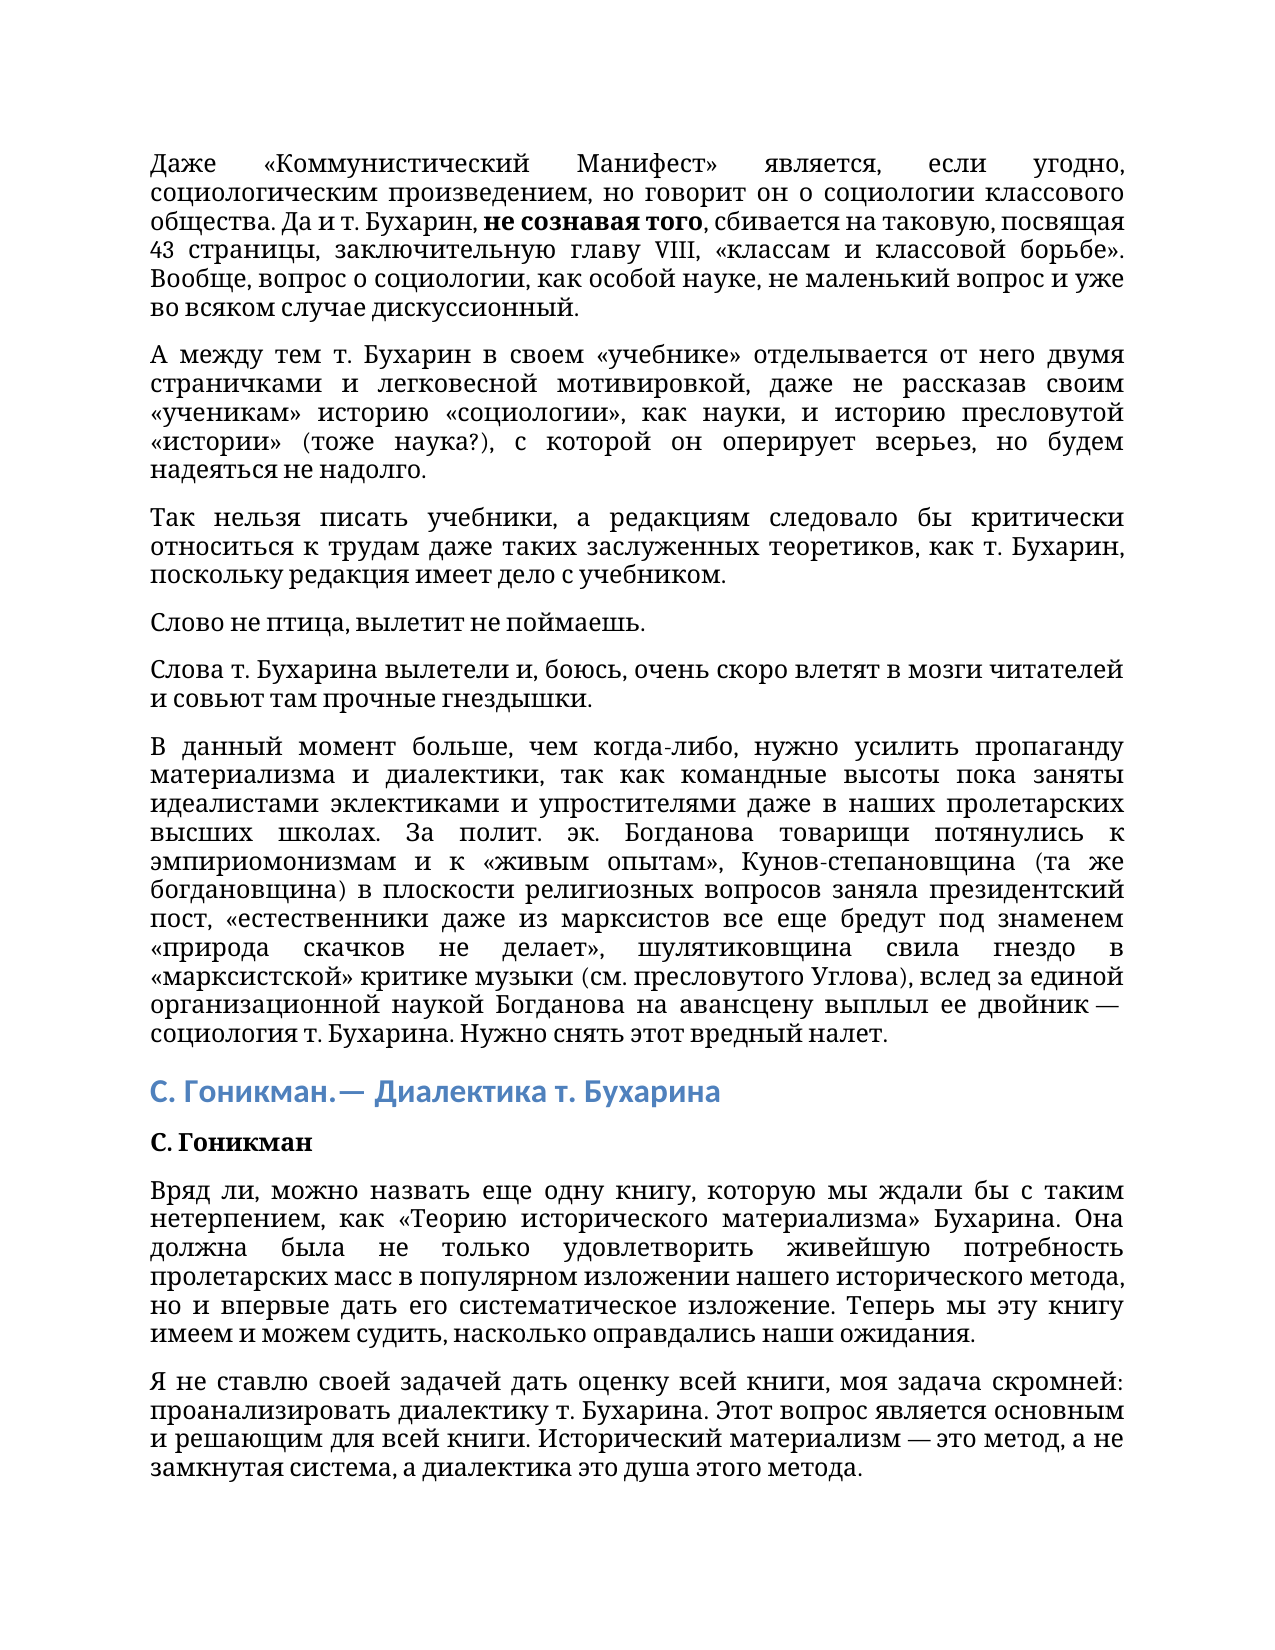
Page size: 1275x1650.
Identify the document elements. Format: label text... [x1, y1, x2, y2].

text С. Гоникман [150, 1129, 1125, 1158]
text Так нельзя писать учебники, а редакциям следовало бы критически относиться к трудам даже таких заслуженных теоретиков, как т. Бухарин, поскольку редакция имеет дело с учебником. [150, 504, 1125, 590]
text Слово не птица, вылетит не поймаешь. [150, 609, 1125, 637]
text Вряд ли, можно назвать еще одну книгу, которую мы ждали бы с таким нетерпением, как «Теорию исторического материализма» Бухарина. Она должна была не только удовлетворить живейшую потребность пролетарских масс в популярном изложении нашего исторического метода, но и впервые дать его систематическое изложение. Теперь мы эту книгу имеем и можем судить, насколько оправдались наши ожидания. [150, 1177, 1125, 1349]
text В данный момент больше, чем когда-либо, нужно усилить пропаганду материализма и диалектики, так как командные высоты пока заняты идеалистами эклектиками и упростителями даже в наших пролетарских высших школах. За полит. эк. Богданова товарищи потянулись к эмпириомонизмам и к «живым опытам», Кунов-степановщина (та же богдановщина) в плоскости религиозных вопросов заняла президентский пост, «естественники даже из марксистов все еще бредут под знаменем «природа скачков не делает», шулятиковщина свила гнездо в «марксистской» критике музыки (см. пресловутого Углова), вслед за единой организационной наукой Богданова на авансцену выплыл ее двойник — социология т. Бухарина. Нужно снять этот вредный налет. [150, 732, 1125, 1049]
text А между тем т. Бухарин в своем «учебнике» отделывается от него двумя страничками и легковесной мотивировкой, даже не рассказав своим «ученикам» историю «социологии», как науки, и историю пресловутой «истории» (тоже наука?), с которой он оперирует всерьез, но будем надеяться не надолго. [150, 341, 1125, 485]
text Слова т. Бухарина вылетели и, боюсь, очень скоро влетят в мозги читателей и совьют там прочные гнездышки. [150, 656, 1125, 714]
subtitle С. Гоникман.— Диалектика т. Бухарина [150, 1069, 1125, 1110]
text Даже «Коммунистический Манифест» является, если угодно, социологическим произведением, но говорит он о социологии классового общества. Да и т. Бухарин, не сознавая того, сбивается на таковую, посвящая 43 страницы, заключительную главу VIII, «классам и классовой борьбе». Вообще, вопрос о социологии, как особой науке, не маленький вопрос и уже во всяком случае дискуссионный. [150, 150, 1125, 322]
text Я не ставлю своей задачей дать оценку всей книги, моя задача скромней: проанализировать диалектику т. Бухарина. Этот вопрос является основным и решающим для всей книги. Исторический материализм — это метод, а не замкнутая система, а диалектика это душа этого метода. [150, 1368, 1125, 1483]
